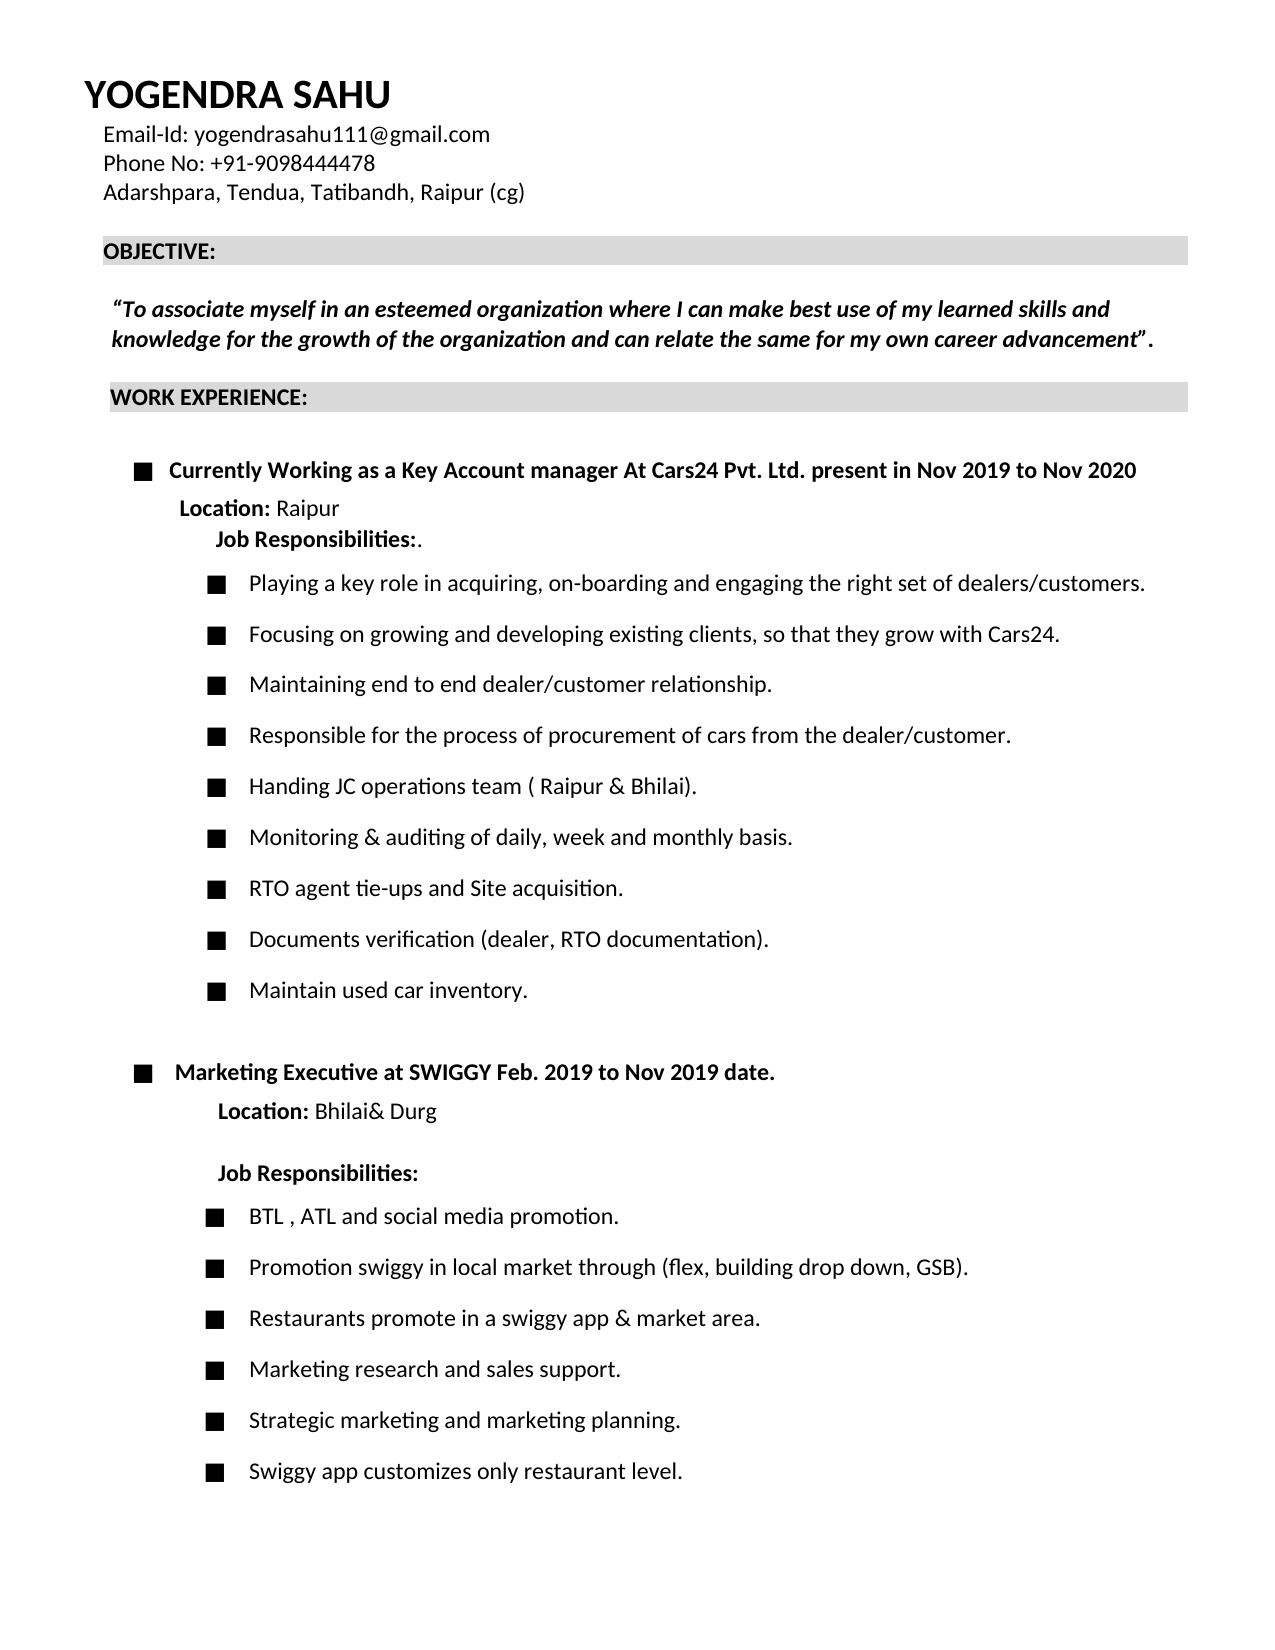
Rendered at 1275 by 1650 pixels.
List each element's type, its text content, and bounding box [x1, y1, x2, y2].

text Phone No: +91-9098444478 [103, 148, 1188, 177]
list RTO agent tie-ups and Site acquisition. [205, 861, 1188, 910]
list Documents verification (dealer, RTO documentation). [205, 912, 1188, 961]
text knowledge for the growth of the organization and can relate the same for my own career advancement”. [111, 324, 1188, 353]
text Adarshpara, Tendua, Tatibandh, Raipur (cg) [103, 177, 1188, 207]
list Handing JC operations team ( Raipur & Bhilai). [205, 759, 1188, 808]
text OBJECTIVE: [1116, 236, 1188, 265]
list Playing a key role in acquiring, on-boarding and engaging the right set of dealers/customers. [205, 556, 1188, 605]
list Responsible for the process of procurement of cars from the dealer/customer. [205, 708, 1188, 758]
text YOGENDRA SAHU [66, 68, 1188, 119]
list Strategic marketing and marketing planning. [203, 1393, 1188, 1442]
list Marketing Executive at SWIGGY Feb. 2019 to Nov 2019 date. [132, 1045, 1188, 1094]
list Maintaining end to end dealer/customer relationship. [205, 657, 1188, 707]
list Focusing on growing and developing existing clients, so that they grow with Cars24. [205, 607, 1188, 656]
list Restaurants promote in a swiggy app & market area. [203, 1291, 1188, 1340]
text Email-Id: yogendrasahu111@gmail.com [103, 119, 1188, 148]
text Location: Bhilai& Durg [169, 1096, 1188, 1125]
text Location: Raipur [66, 493, 1188, 523]
list Currently Working as a Key Account manager At Cars24 Pvt. Ltd. present in Nov 2019 to Nov 2020 [132, 443, 1188, 492]
text Job Responsibilities:. [141, 524, 1188, 554]
list Swiggy app customizes only restaurant level. [203, 1444, 1188, 1493]
list BTL , ATL and social media promotion. [203, 1189, 1188, 1238]
list Promotion swiggy in local market through (flex, building drop down, GSB). [203, 1240, 1188, 1289]
text “To associate myself in an esteemed organization where I can make best use of my learned skills and [111, 294, 1188, 324]
list Maintain used car inventory. [205, 963, 1188, 1012]
list Marketing research and sales support. [203, 1342, 1188, 1391]
text Job Responsibilities: [169, 1158, 1188, 1187]
list Monitoring & auditing of daily, week and monthly basis. [205, 810, 1188, 859]
